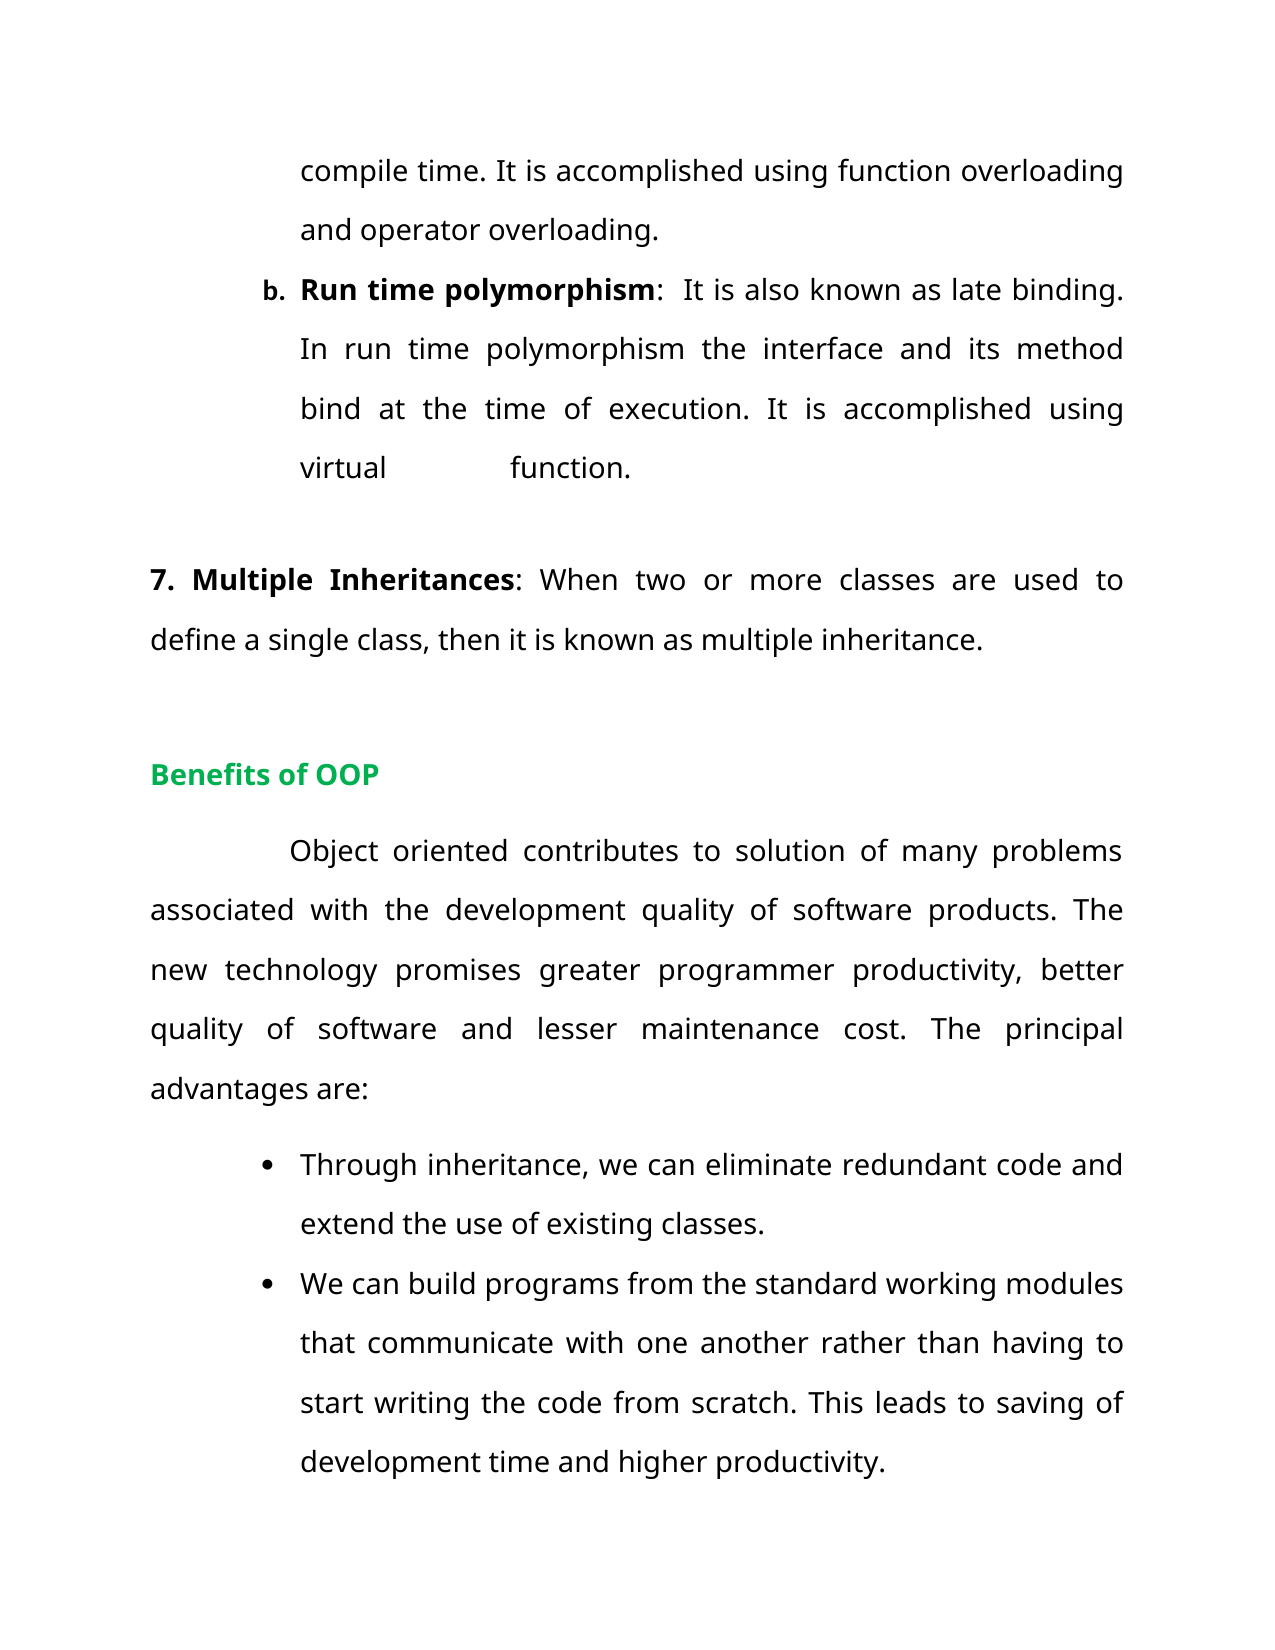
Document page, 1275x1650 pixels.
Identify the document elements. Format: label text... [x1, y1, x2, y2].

list We can build programs from the standard working modules that communicate with one another rather than having to start writing the code from scratch. This leads to saving of development time and higher productivity. [262, 1263, 1125, 1481]
list Run time polymorphism: It is also known as late binding. In run time polymorphism the interface and its method bind at the time of execution. It is accomplished using virtual function. [262, 269, 1125, 529]
text Object oriented contributes to solution of many problems associated with the development quality of software products. The new technology promises greater programmer productivity, better quality of software and lesser maintenance cost. The principal advantages are: [150, 830, 1125, 1108]
list Through inheritance, we can eliminate redundant code and extend the use of existing classes. [262, 1144, 1125, 1243]
text 7. Multiple Inheritances: When two or more classes are used to define a single class, then it is known as multiple inheritance. [150, 560, 1125, 659]
text Benefits of OOP [150, 754, 1125, 794]
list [262, 150, 1125, 249]
